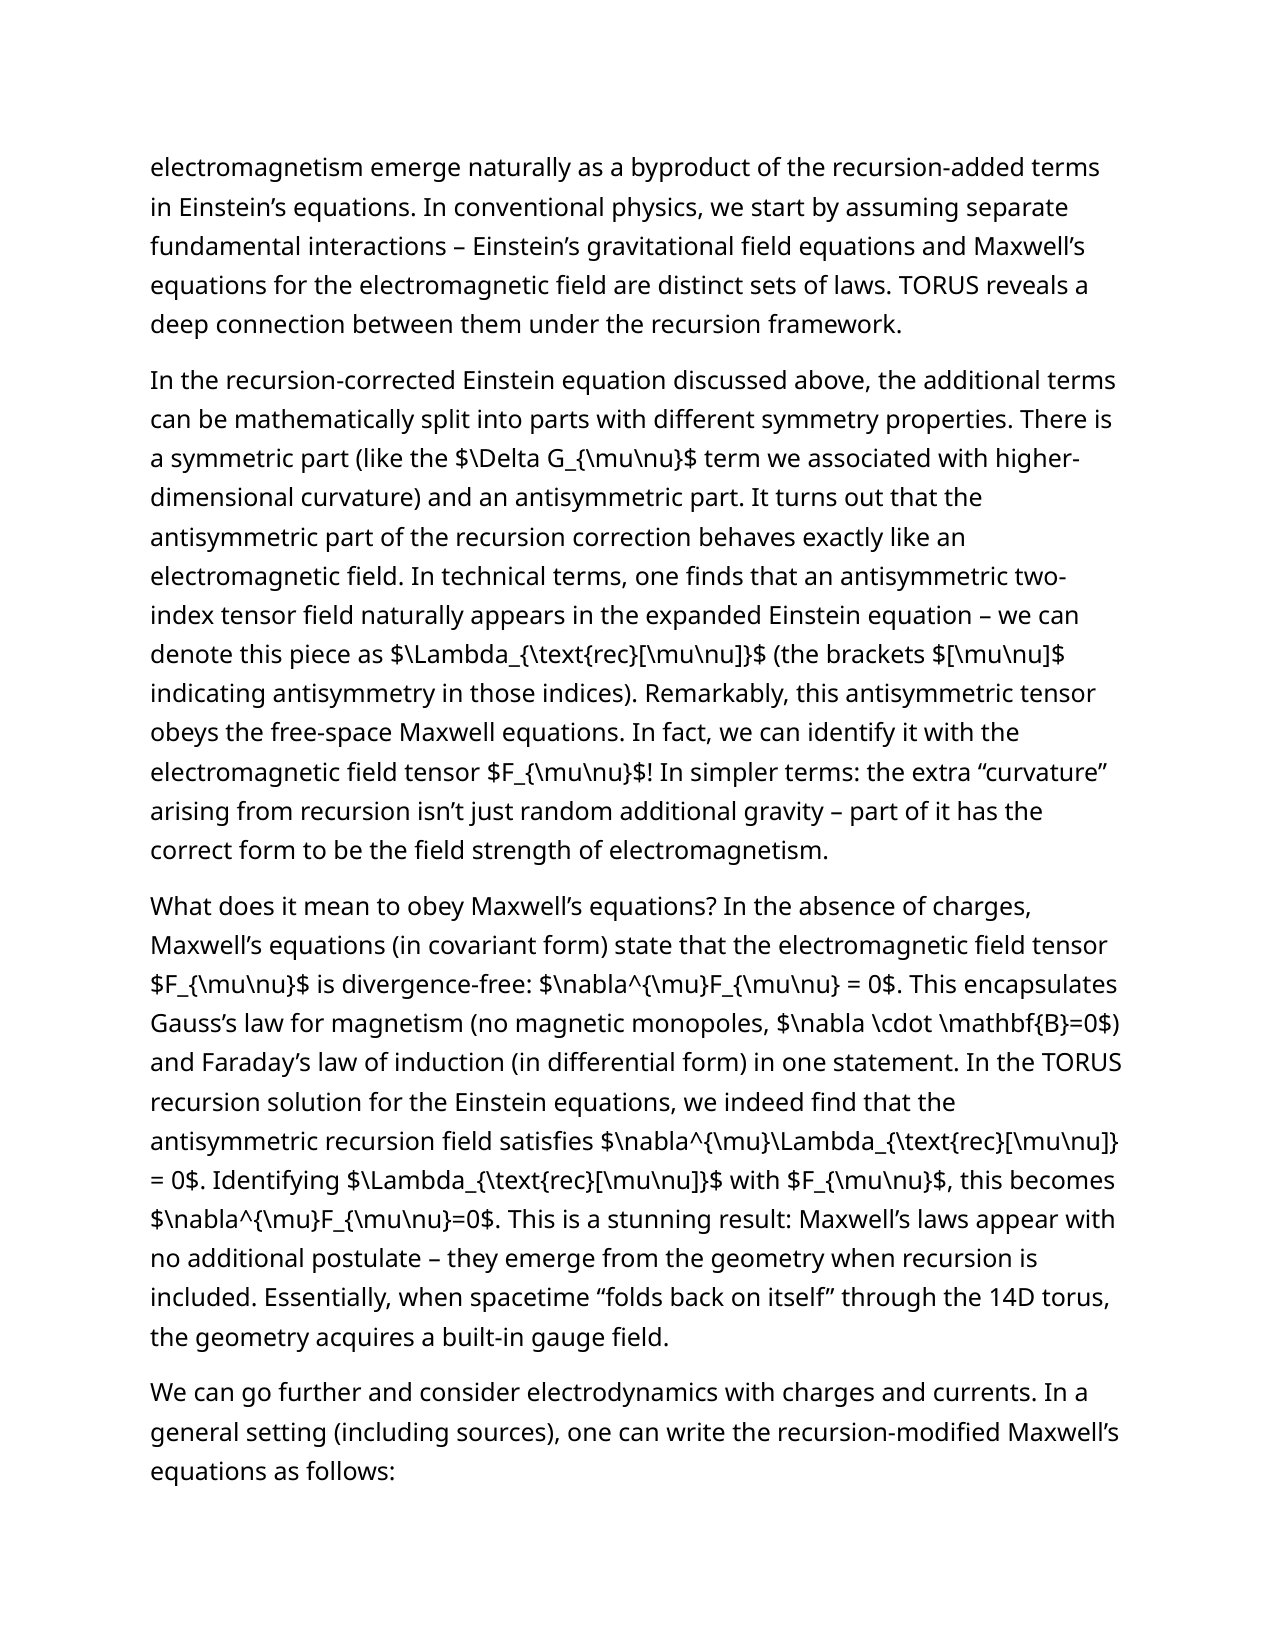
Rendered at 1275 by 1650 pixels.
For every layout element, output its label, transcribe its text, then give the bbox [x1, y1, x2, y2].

text In the recursion-corrected Einstein equation discussed above, the additional terms can be mathematically split into parts with different symmetry properties. There is a symmetric part (like the $\Delta G_{\mu\nu}$ term we associated with higher-dimensional curvature) and an antisymmetric part. It turns out that the antisymmetric part of the recursion correction behaves exactly like an electromagnetic field. In technical terms, one finds that an antisymmetric two-index tensor field naturally appears in the expanded Einstein equation – we can denote this piece as $\Lambda_{\text{rec}[\mu\nu]}$ (the brackets $[\mu\nu]$ indicating antisymmetry in those indices). Remarkably, this antisymmetric tensor obeys the free-space Maxwell equations. In fact, we can identify it with the electromagnetic field tensor $F_{\mu\nu}$! In simpler terms: the extra “curvature” arising from recursion isn’t just random additional gravity – part of it has the correct form to be the field strength of electromagnetism. [150, 362, 1125, 867]
text What does it mean to obey Maxwell’s equations? In the absence of charges, Maxwell’s equations (in covariant form) state that the electromagnetic field tensor $F_{\mu\nu}$ is divergence-free: $\nabla^{\mu}F_{\mu\nu} = 0$. This encapsulates Gauss’s law for magnetism (no magnetic monopoles, $\nabla \cdot \mathbf{B}=0$) and Faraday’s law of induction (in differential form) in one statement. In the TORUS recursion solution for the Einstein equations, we indeed find that the antisymmetric recursion field satisfies $\nabla^{\mu}\Lambda_{\text{rec}[\mu\nu]} = 0$. Identifying $\Lambda_{\text{rec}[\mu\nu]}$ with $F_{\mu\nu}$, this becomes $\nabla^{\mu}F_{\mu\nu}=0$. This is a stunning result: Maxwell’s laws appear with no additional postulate – they emerge from the geometry when recursion is included. Essentially, when spacetime “folds back on itself” through the 14D torus, the geometry acquires a built-in gauge field. [150, 888, 1125, 1353]
text We can go further and consider electrodynamics with charges and currents. In a general setting (including sources), one can write the recursion-modified Maxwell’s equations as follows: [150, 1375, 1125, 1487]
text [150, 150, 1125, 341]
